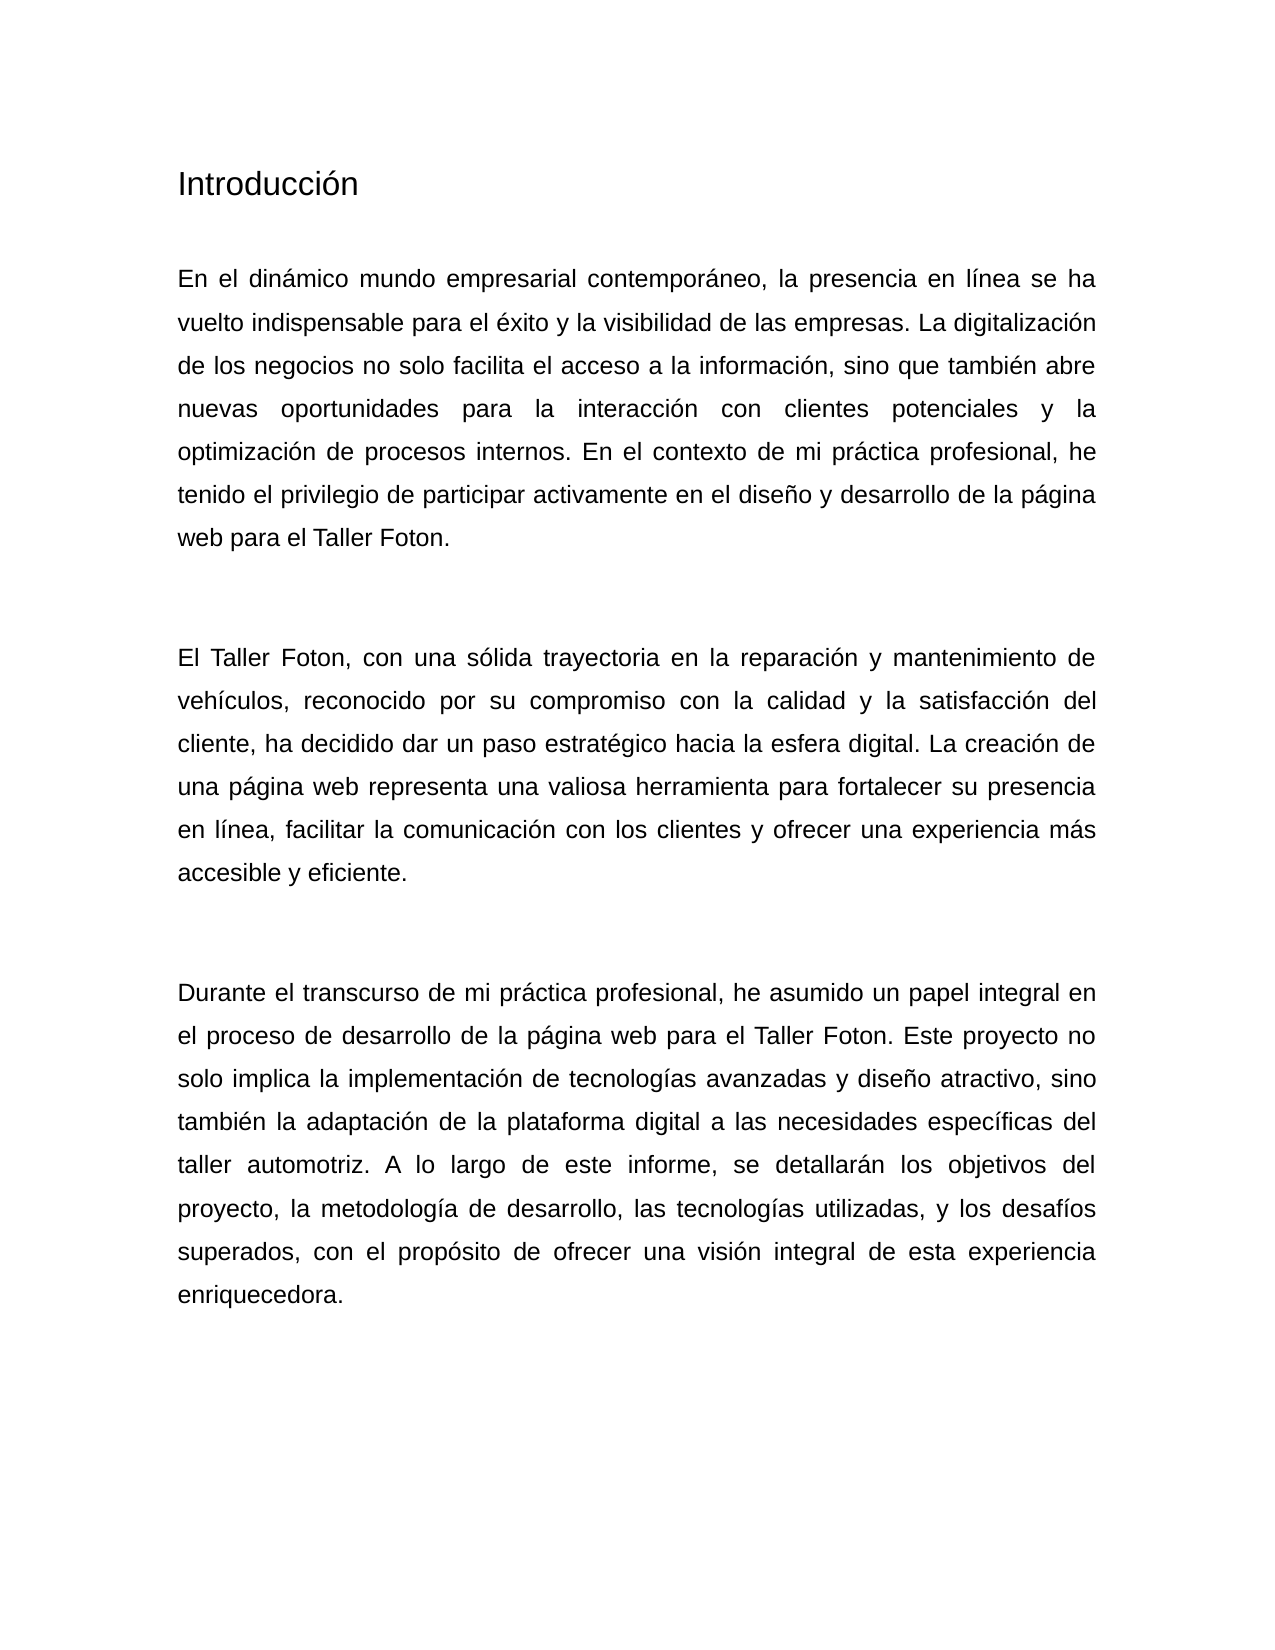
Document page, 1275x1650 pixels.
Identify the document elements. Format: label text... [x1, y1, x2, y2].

text El Taller Foton, con una sólida trayectoria en la reparación y mantenimiento de vehículos, reconocido por su compromiso con la calidad y la satisfacción del cliente, ha decidido dar un paso estratégico hacia la esfera digital. La creación de una página web representa una valiosa herramienta para fortalecer su presencia en línea, facilitar la comunicación con los clientes y ofrecer una experiencia más accesible y eficiente. [177, 643, 1098, 887]
text Durante el transcurso de mi práctica profesional, he asumido un papel integral en el proceso de desarrollo de la página web para el Taller Foton. Este proyecto no solo implica la implementación de tecnologías avanzadas y diseño atractivo, sino también la adaptación de la plataforma digital a las necesidades específicas del taller automotriz. A lo largo de este informe, se detallarán los objetivos del proyecto, la metodología de desarrollo, las tecnologías utilizadas, y los desafíos superados, con el propósito de ofrecer una visión integral de esta experiencia enriquecedora. [177, 978, 1098, 1309]
subtitle Introducción [177, 164, 1098, 203]
text En el dinámico mundo empresarial contemporáneo, la presencia en línea se ha vuelto indispensable para el éxito y la visibilidad de las empresas. La digitalización de los negocios no solo facilita el acceso a la información, sino que también abre nuevas oportunidades para la interacción con clientes potenciales y la optimización de procesos internos. En el contexto de mi práctica profesional, he tenido el privilegio de participar activamente en el diseño y desarrollo de la página web para el Taller Foton. [177, 264, 1098, 552]
